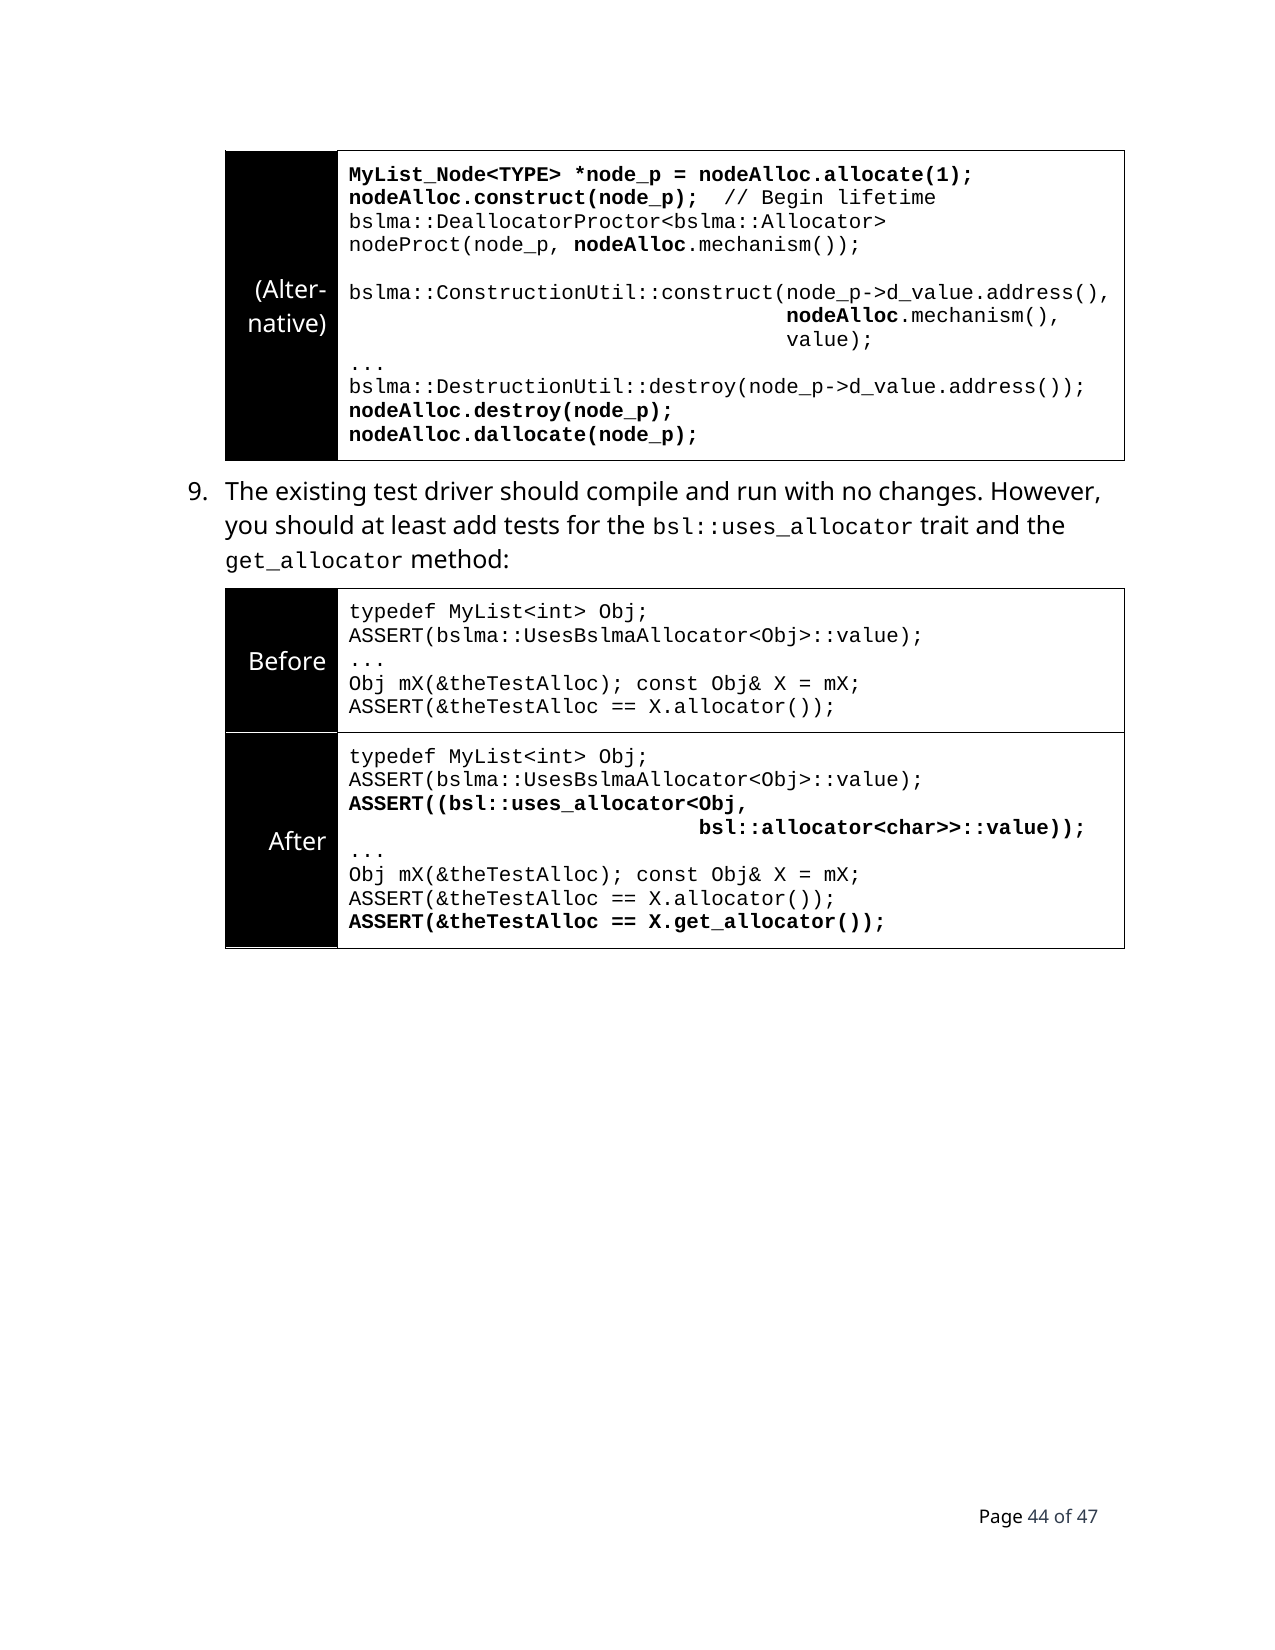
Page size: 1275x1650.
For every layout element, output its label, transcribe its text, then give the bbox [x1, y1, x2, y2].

table_header Before [226, 589, 337, 732]
table_cell After [226, 733, 337, 947]
table_header After (Alternative) [226, 151, 337, 460]
table_header typedef MyList<int> Obj; ASSERT(bslma::UsesBslmaAllocator<Obj>::value); ... Obj mX(&theTestAlloc); const Obj& X = mX; ASSERT(&theTestAlloc == X.allocator()); [338, 589, 1124, 732]
table_cell typedef MyList<int> Obj; ASSERT(bslma::UsesBslmaAllocator<Obj>::value); ASSERT((bsl::uses_allocator<Obj, bsl::allocator<char>>::value)); ... Obj mX(&theTestAlloc); const Obj& X = mX; ASSERT(&theTestAlloc == X.allocator()); ASSERT(&theTestAlloc == X.get_allocator()); [338, 733, 1124, 947]
list The existing test driver should compile and run with no changes. However, you should at least add tests for the bsl::uses_allocator trait and the get_allocator method: [187, 473, 1125, 576]
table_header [338, 151, 1124, 460]
